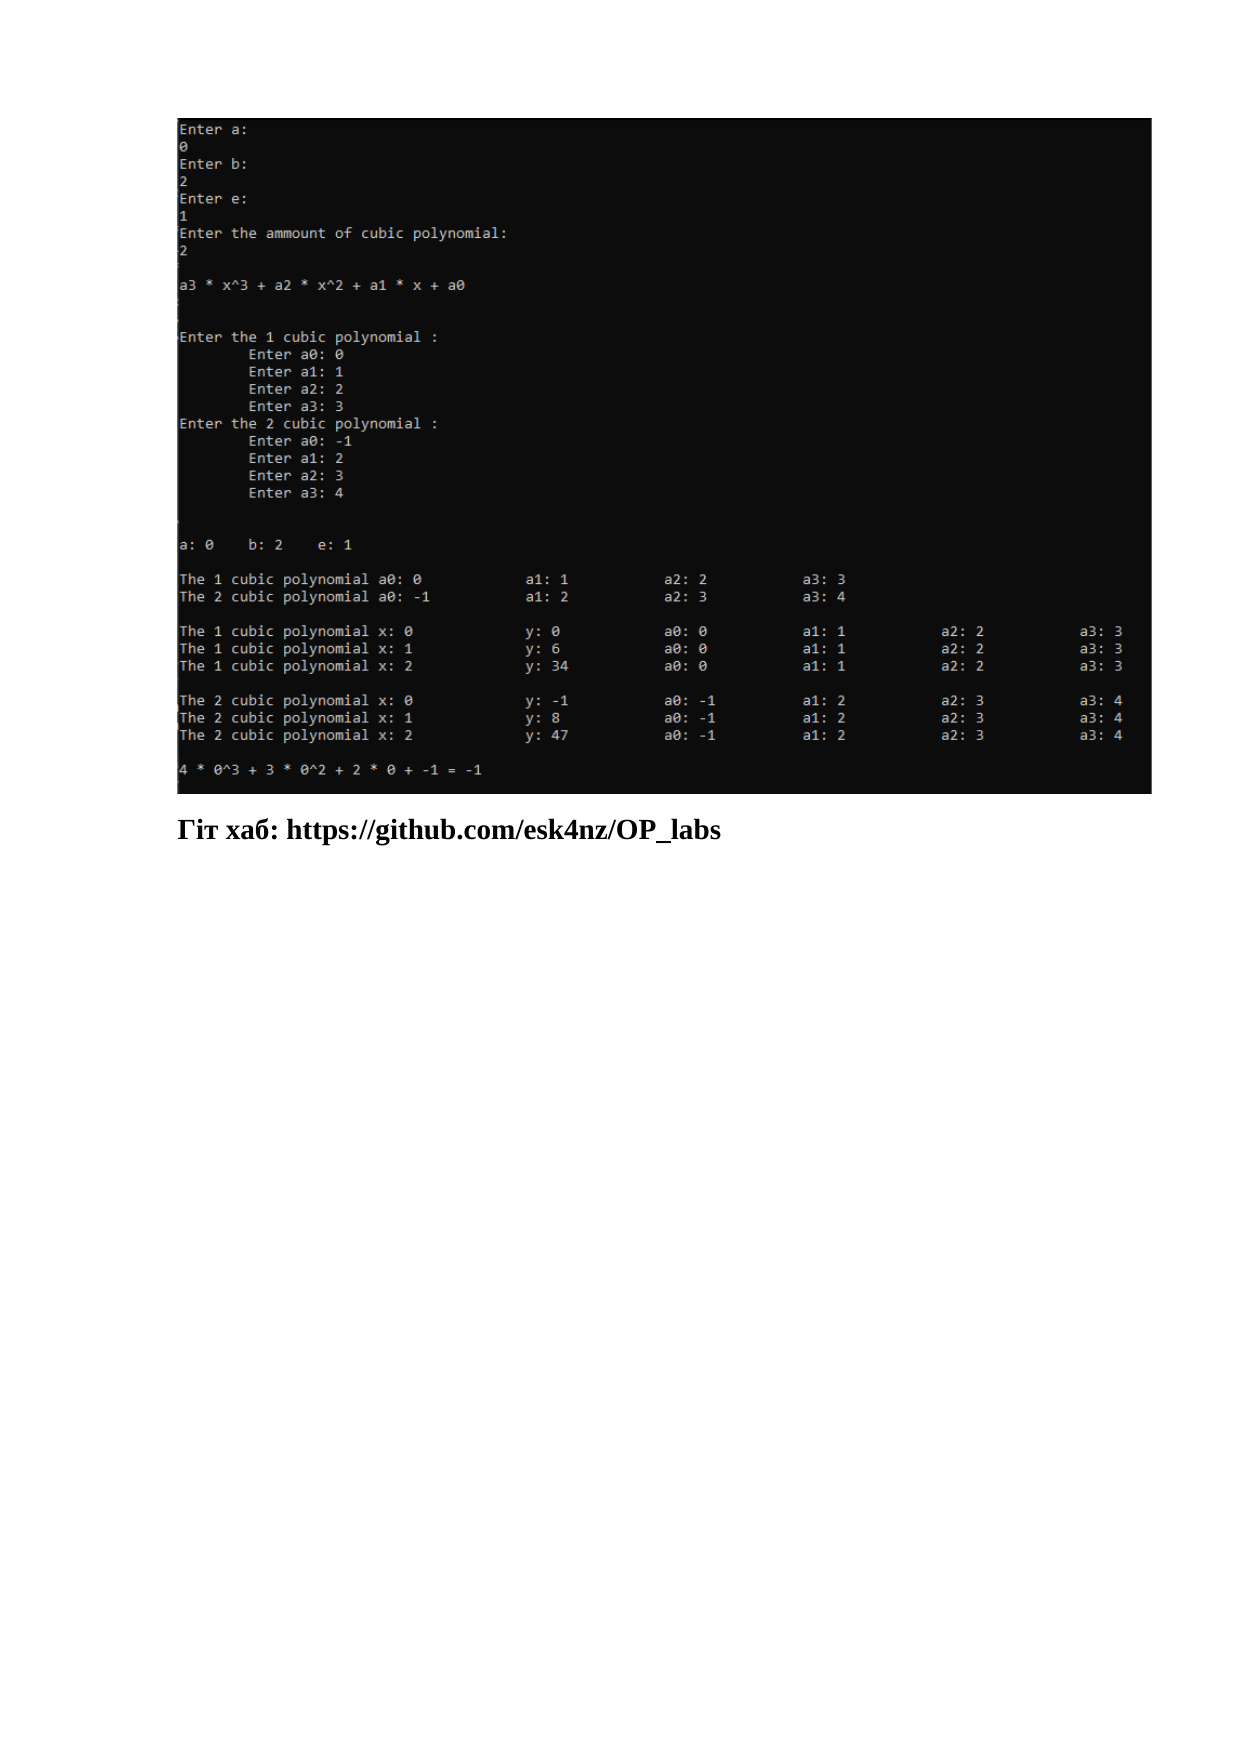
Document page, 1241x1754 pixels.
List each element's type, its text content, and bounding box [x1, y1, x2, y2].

picture [177, 118, 1152, 794]
text Гіт хаб: https://github.com/esk4nz/OP_labs [177, 812, 1152, 846]
